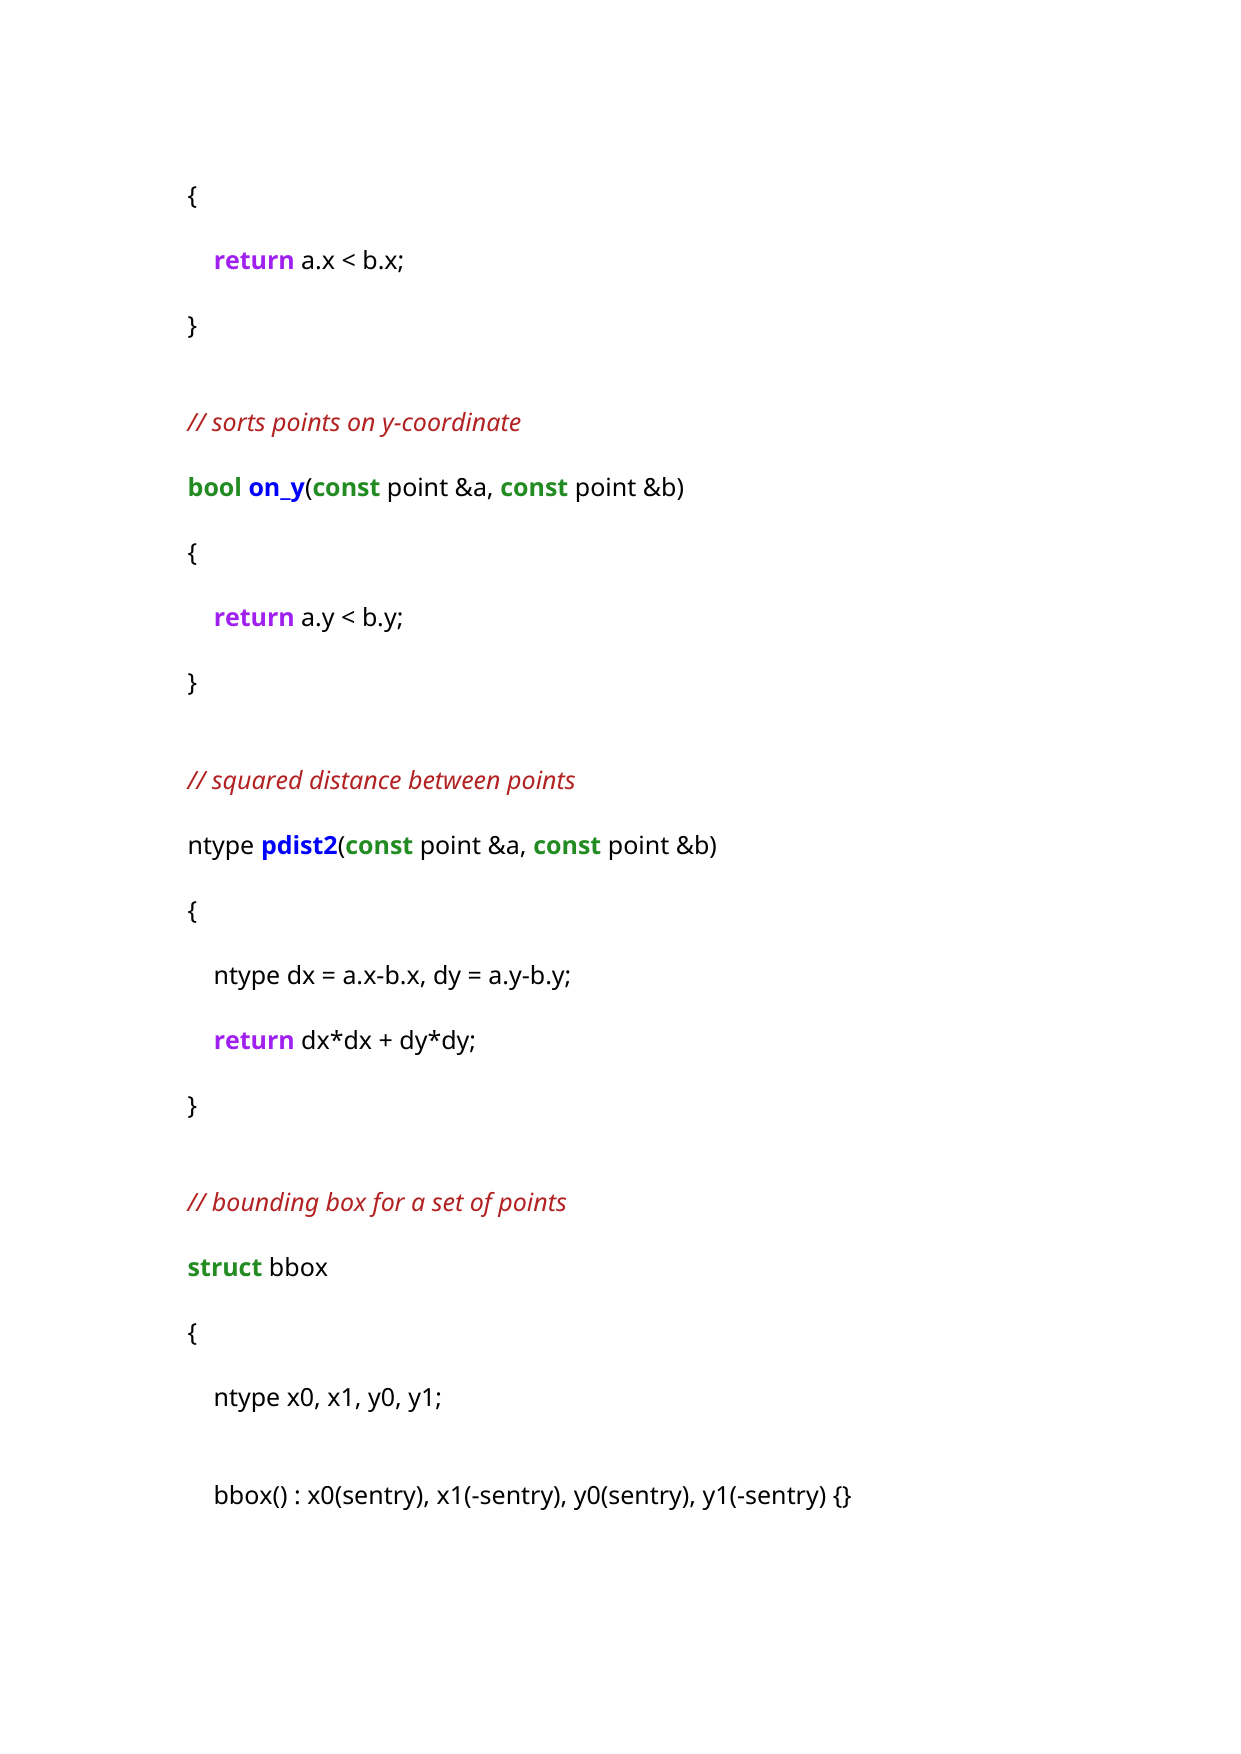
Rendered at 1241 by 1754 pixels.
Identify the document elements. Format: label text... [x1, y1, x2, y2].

text ntype dx = a.x-b.x, dy = a.y-b.y; [187, 942, 1053, 1007]
text { [187, 162, 1053, 227]
text bool on_y(const point &a, const point &b) [187, 454, 1053, 519]
text } [187, 649, 1053, 714]
text return dx*dx + dy*dy; [187, 1007, 1053, 1072]
text return a.y < b.y; [187, 584, 1053, 649]
text } [187, 292, 1053, 357]
text { [187, 519, 1053, 584]
text { [187, 877, 1053, 942]
text ntype x0, x1, y0, y1; [187, 1364, 1053, 1429]
text // squared distance between points [187, 747, 1053, 812]
text ntype pdist2(const point &a, const point &b) [187, 812, 1053, 877]
text // sorts points on y-coordinate [187, 389, 1053, 454]
text return a.x < b.x; [187, 227, 1053, 292]
text bbox() : x0(sentry), x1(-sentry), y0(sentry), y1(-sentry) {} [187, 1462, 1053, 1527]
text } [187, 1072, 1053, 1137]
text { [187, 1299, 1053, 1364]
text // bounding box for a set of points [187, 1169, 1053, 1234]
text struct bbox [187, 1234, 1053, 1299]
